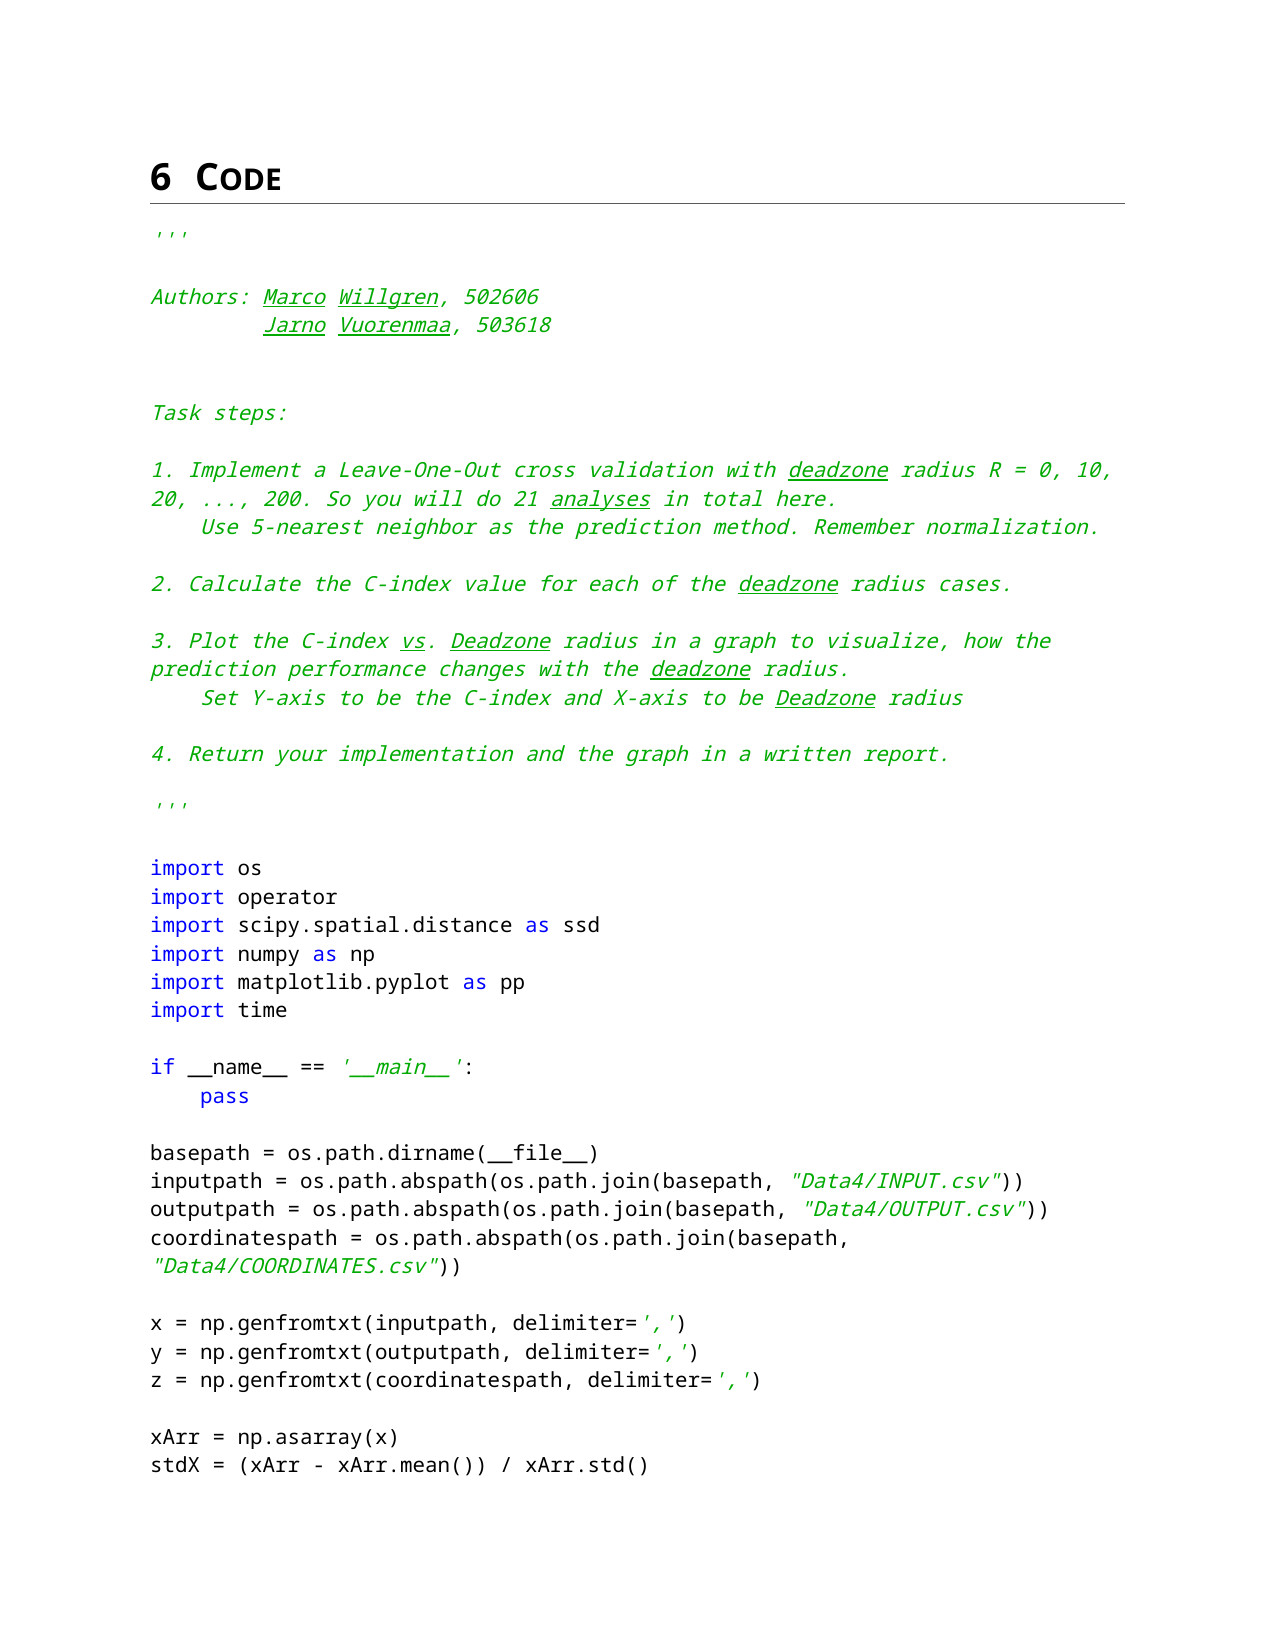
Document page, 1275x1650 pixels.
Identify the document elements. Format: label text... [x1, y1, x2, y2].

text if __name__ == '__main__': [150, 1052, 1125, 1081]
text ''' [150, 796, 1125, 825]
text import operator [150, 882, 1125, 910]
text y = np.genfromtxt(outputpath, delimiter=',') [150, 1337, 1125, 1365]
subtitle Code [150, 150, 1125, 203]
text import numpy as np [150, 939, 1125, 967]
text pass [150, 1081, 1125, 1109]
text 3. Plot the C-index vs. Deadzone radius in a graph to visualize, how the prediction performance changes with the deadzone radius. [150, 626, 1125, 683]
text x = np.genfromtxt(inputpath, delimiter=',') [150, 1308, 1125, 1337]
text 4. Return your implementation and the graph in a written report. [150, 739, 1125, 768]
text import time [150, 996, 1125, 1024]
text import os [150, 853, 1125, 882]
text 1. Implement a Leave-One-Out cross validation with deadzone radius R = 0, 10, 20, ..., 200. So you will do 21 analyses in total here. [150, 455, 1125, 512]
text Authors: Marco Willgren, 502606 [150, 282, 1125, 310]
text 2. Calculate the C-index value for each of the deadzone radius cases. [150, 569, 1125, 597]
text xArr = np.asarray(x) [150, 1422, 1125, 1451]
text Use 5-nearest neighbor as the prediction method. Remember normalization. [150, 512, 1125, 541]
text ''' [150, 225, 1125, 253]
text Jarno Vuorenmaa, 503618 [150, 310, 1125, 339]
text Task steps: [150, 398, 1125, 427]
text import scipy.spatial.distance as ssd [150, 910, 1125, 939]
text coordinatespath = os.path.abspath(os.path.join(basepath, "Data4/COORDINATES.csv")) [150, 1223, 1125, 1280]
text Set Y-axis to be the C-index and X-axis to be Deadzone radius [150, 683, 1125, 711]
text import matplotlib.pyplot as pp [150, 967, 1125, 996]
text outputpath = os.path.abspath(os.path.join(basepath, "Data4/OUTPUT.csv")) [150, 1194, 1125, 1223]
text basepath = os.path.dirname(__file__) [150, 1138, 1125, 1166]
text z = np.genfromtxt(coordinatespath, delimiter=',') [150, 1365, 1125, 1394]
text inputpath = os.path.abspath(os.path.join(basepath, "Data4/INPUT.csv")) [150, 1166, 1125, 1194]
text stdX = (xArr - xArr.mean()) / xArr.std() [150, 1451, 1125, 1479]
